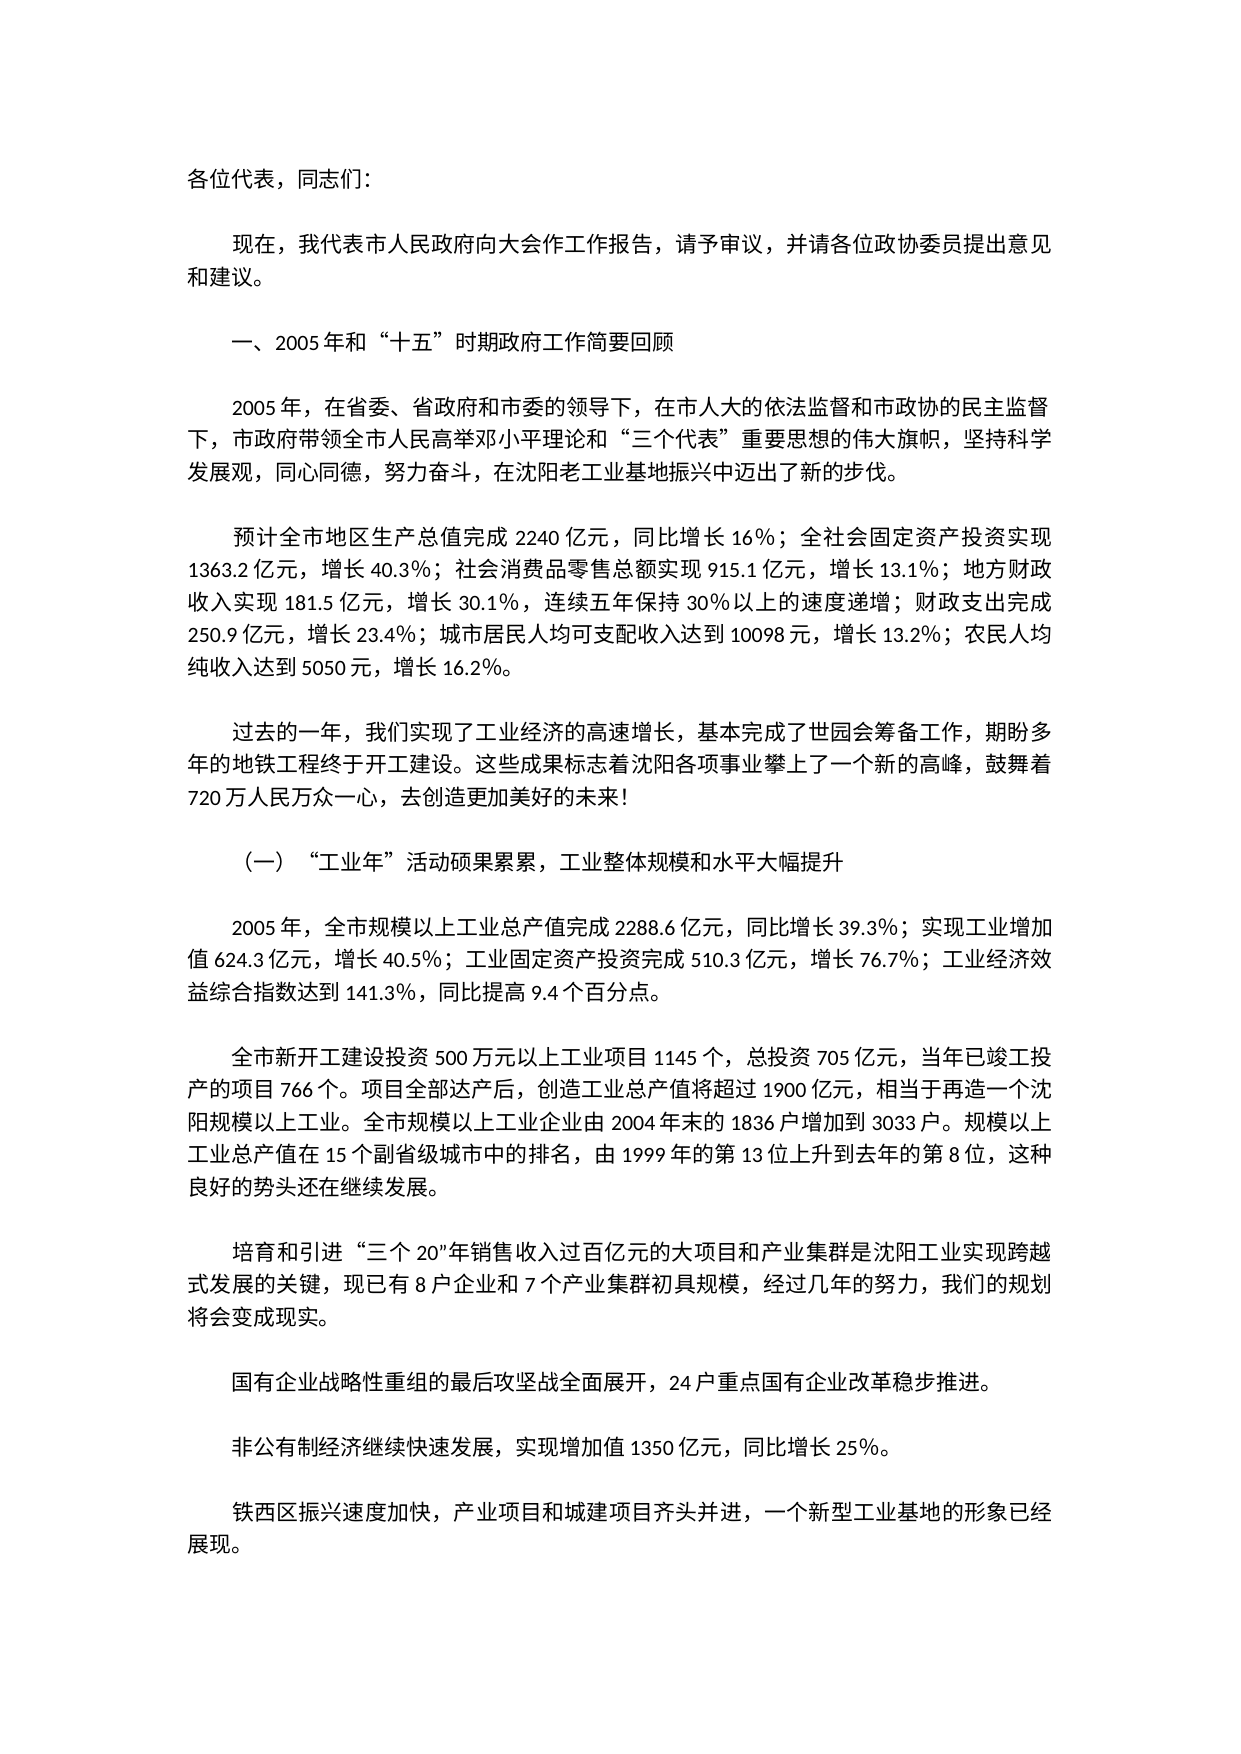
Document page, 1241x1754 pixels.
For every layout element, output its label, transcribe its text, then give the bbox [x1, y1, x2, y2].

text 铁西区振兴速度加快，产业项目和城建项目齐头并进，一个新型工业基地的形象已经展现。 [187, 1494, 1053, 1559]
text 全市新开工建设投资500万元以上工业项目1145个，总投资705亿元，当年已竣工投产的项目766个。项目全部达产后，创造工业总产值将超过1900亿元，相当于再造一个沈阳规模以上工业。全市规模以上工业企业由2004年末的1836户增加到3033户。规模以上工业总产值在15个副省级城市中的排名，由1999年的第13位上升到去年的第8位，这种良好的势头还在继续发展。 [187, 1039, 1053, 1202]
text 2005年，在省委、省政府和市委的领导下，在市人大的依法监督和市政协的民主监督下，市政府带领全市人民高举邓小平理论和“三个代表”重要思想的伟大旗帜，坚持科学发展观，同心同德，努力奋斗，在沈阳老工业基地振兴中迈出了新的步伐。 [187, 389, 1053, 487]
text 2005年，全市规模以上工业总产值完成2288.6亿元，同比增长39.3％；实现工业增加值624.3亿元，增长40.5％；工业固定资产投资完成510.3亿元，增长76.7％；工业经济效益综合指数达到141.3％，同比提高9.4个百分点。 [187, 909, 1053, 1007]
text （一）“工业年”活动硕果累累，工业整体规模和水平大幅提升 [187, 844, 1053, 877]
text 各位代表，同志们： [187, 162, 1053, 194]
text 一、2005年和“十五”时期政府工作简要回顾 [187, 324, 1053, 357]
text 预计全市地区生产总值完成2240亿元，同比增长16％；全社会固定资产投资实现1363.2亿元，增长40.3％；社会消费品零售总额实现915.1亿元，增长13.1％；地方财政收入实现181.5亿元，增长30.1％，连续五年保持30％以上的速度递增；财政支出完成250.9亿元，增长23.4％；城市居民人均可支配收入达到10098元，增长13.2％；农民人均纯收入达到5050元，增长16.2％。 [187, 519, 1053, 682]
text 非公有制经济继续快速发展，实现增加值1350亿元，同比增长25％。 [187, 1429, 1053, 1462]
text 国有企业战略性重组的最后攻坚战全面展开，24户重点国有企业改革稳步推进。 [187, 1364, 1053, 1397]
text 现在，我代表市人民政府向大会作工作报告，请予审议，并请各位政协委员提出意见和建议。 [187, 227, 1053, 292]
text 培育和引进“三个20”年销售收入过百亿元的大项目和产业集群是沈阳工业实现跨越式发展的关键，现已有8户企业和7个产业集群初具规模，经过几年的努力，我们的规划将会变成现实。 [187, 1234, 1053, 1332]
text 过去的一年，我们实现了工业经济的高速增长，基本完成了世园会筹备工作，期盼多年的地铁工程终于开工建设。这些成果标志着沈阳各项事业攀上了一个新的高峰，鼓舞着720万人民万众一心，去创造更加美好的未来！ [187, 714, 1053, 812]
